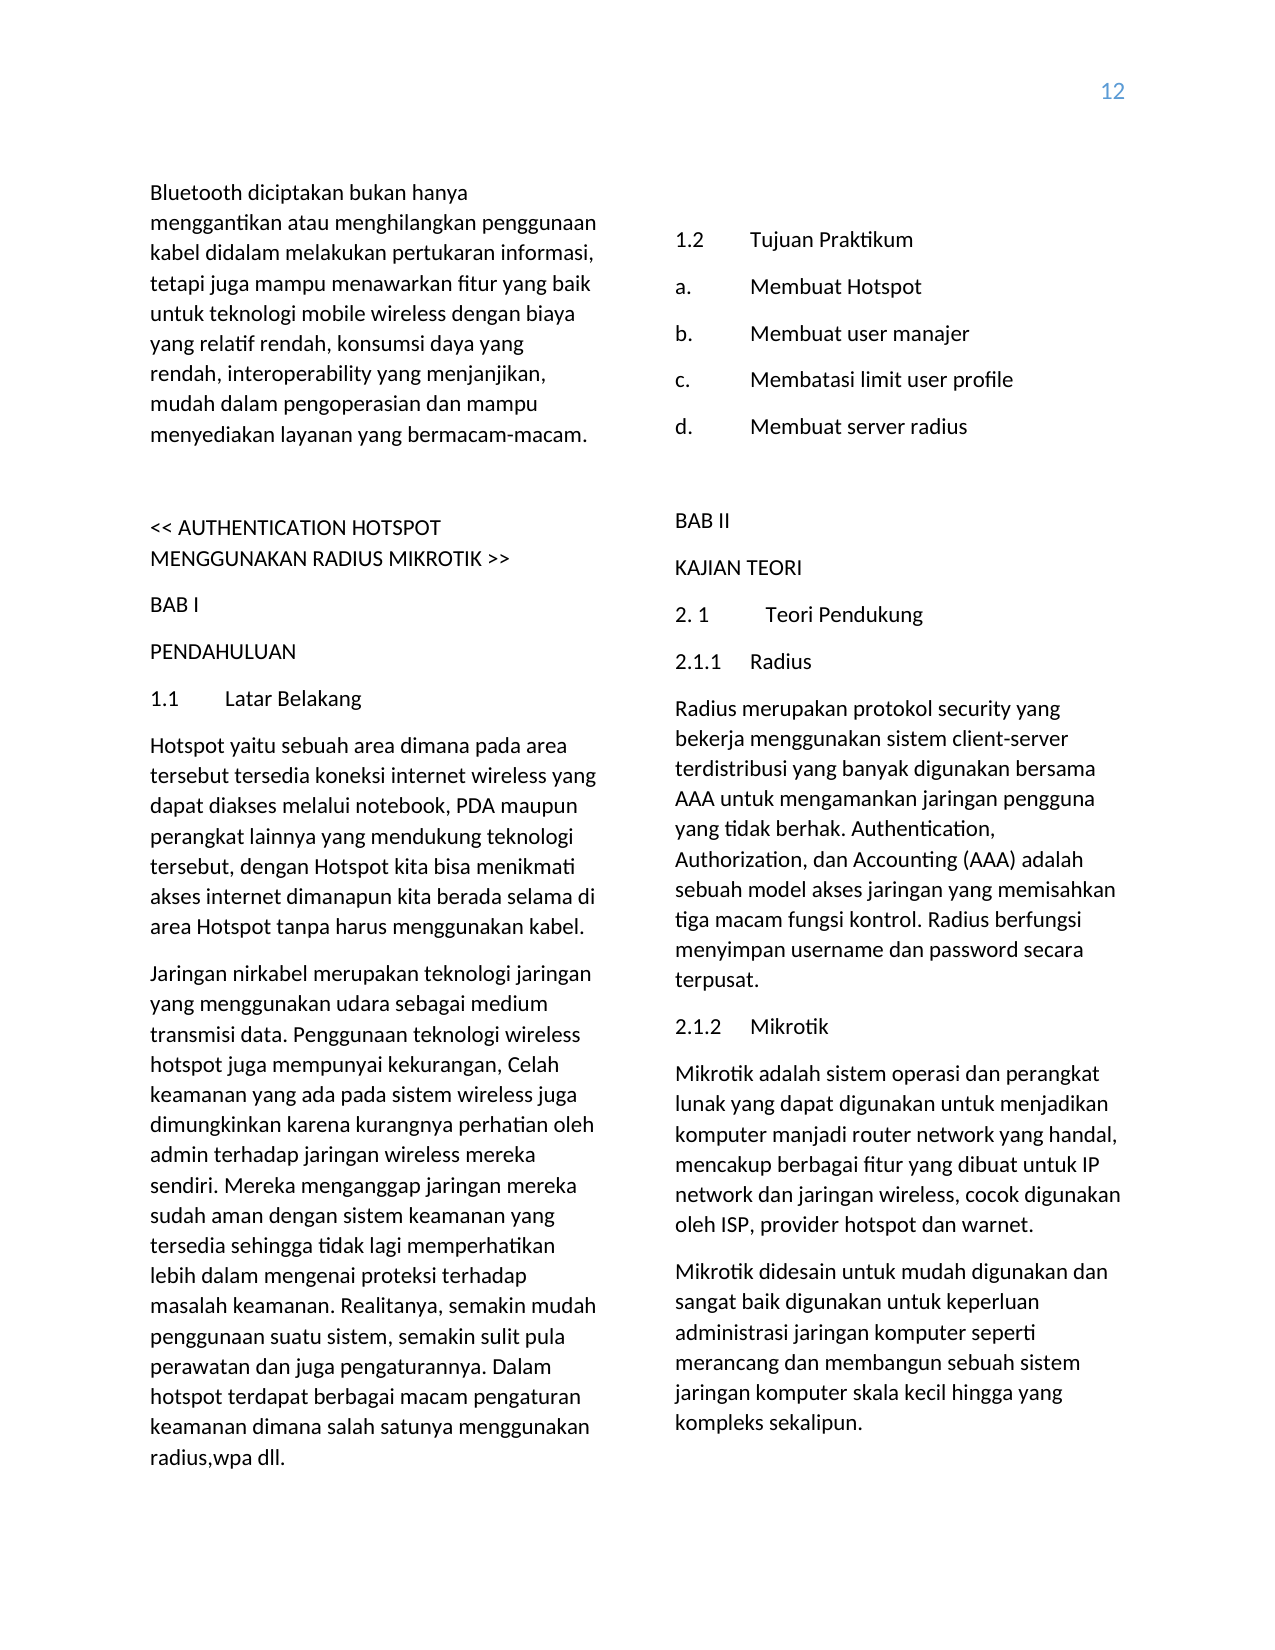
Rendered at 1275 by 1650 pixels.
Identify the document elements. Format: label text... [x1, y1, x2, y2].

text c. Membatasi limit user profile [675, 366, 1125, 393]
text 2.1.1 Radius [675, 647, 1125, 675]
text Mikrotik didesain untuk mudah digunakan dan sangat baik digunakan untuk keperluan administrasi jaringan komputer seperti merancang dan membangun sebuah sistem jaringan komputer skala kecil hingga yang kompleks sekalipun. [675, 1257, 1125, 1436]
text Hotspot yaitu sebuah area dimana pada area tersebut tersedia koneksi internet wireless yang dapat diakses melalui notebook, PDA maupun perangkat lainnya yang mendukung teknologi tersebut, dengan Hotspot kita bisa menikmati akses internet dimanapun kita berada selama di area Hotspot tanpa harus menggunakan kabel. [150, 731, 600, 940]
text PENDAHULUAN [150, 637, 600, 665]
text 2.1.2 Mikrotik [675, 1012, 1125, 1040]
text 2. 1 Teori Pendukung [675, 600, 1125, 628]
text Mikrotik adalah sistem operasi dan perangkat lunak yang dapat digunakan untuk menjadikan komputer manjadi router network yang handal, mencakup berbagai fitur yang dibuat untuk IP network dan jaringan wireless, cocok digunakan oleh ISP, provider hotspot dan warnet. [675, 1059, 1125, 1238]
text Jaringan nirkabel merupakan teknologi jaringan yang menggunakan udara sebagai medium transmisi data. Penggunaan teknologi wireless hotspot juga mempunyai kekurangan, Celah keamanan yang ada pada sistem wireless juga dimungkinkan karena kurangnya perhatian oleh admin terhadap jaringan wireless mereka sendiri. Mereka menganggap jaringan mereka sudah aman dengan sistem keamanan yang tersedia sehingga tidak lagi memperhatikan lebih dalam mengenai proteksi terhadap masalah keamanan. Realitanya, semakin mudah penggunaan suatu sistem, semakin sulit pula perawatan dan juga pengaturannya. Dalam hotspot terdapat berbagai macam pengaturan keamanan dimana salah satunya menggunakan radius,wpa dll. [150, 959, 600, 1471]
text BAB II [675, 506, 1125, 534]
text << AUTHENTICATION HOTSPOT MENGGUNAKAN RADIUS MIKROTIK >> [150, 513, 600, 572]
text Radius merupakan protokol security yang bekerja menggunakan sistem client-server terdistribusi yang banyak digunakan bersama AAA untuk mengamankan jaringan pengguna yang tidak berhak. Authentication, Authorization, dan Accounting (AAA) adalah sebuah model akses jaringan yang memisahkan tiga macam fungsi kontrol. Radius berfungsi menyimpan username dan password secara terpusat. [675, 694, 1125, 993]
text BAB I [150, 591, 600, 618]
text Bluetooth diciptakan bukan hanya menggantikan atau menghilangkan penggunaan kabel didalam melakukan pertukaran informasi, tetapi juga mampu menawarkan fitur yang baik untuk teknologi mobile wireless dengan biaya yang relatif rendah, konsumsi daya yang rendah, interoperability yang menjanjikan, mudah dalam pengoperasian dan mampu menyediakan layanan yang bermacam-macam. [150, 178, 600, 448]
text b. Membuat user manajer [675, 319, 1125, 347]
text d. Membuat server radius [675, 412, 1125, 440]
text a. Membuat Hotspot [675, 272, 1125, 300]
text KAJIAN TEORI [675, 553, 1125, 581]
text 1.1 Latar Belakang [150, 684, 600, 712]
text 1.2 Tujuan Praktikum [675, 225, 1125, 253]
